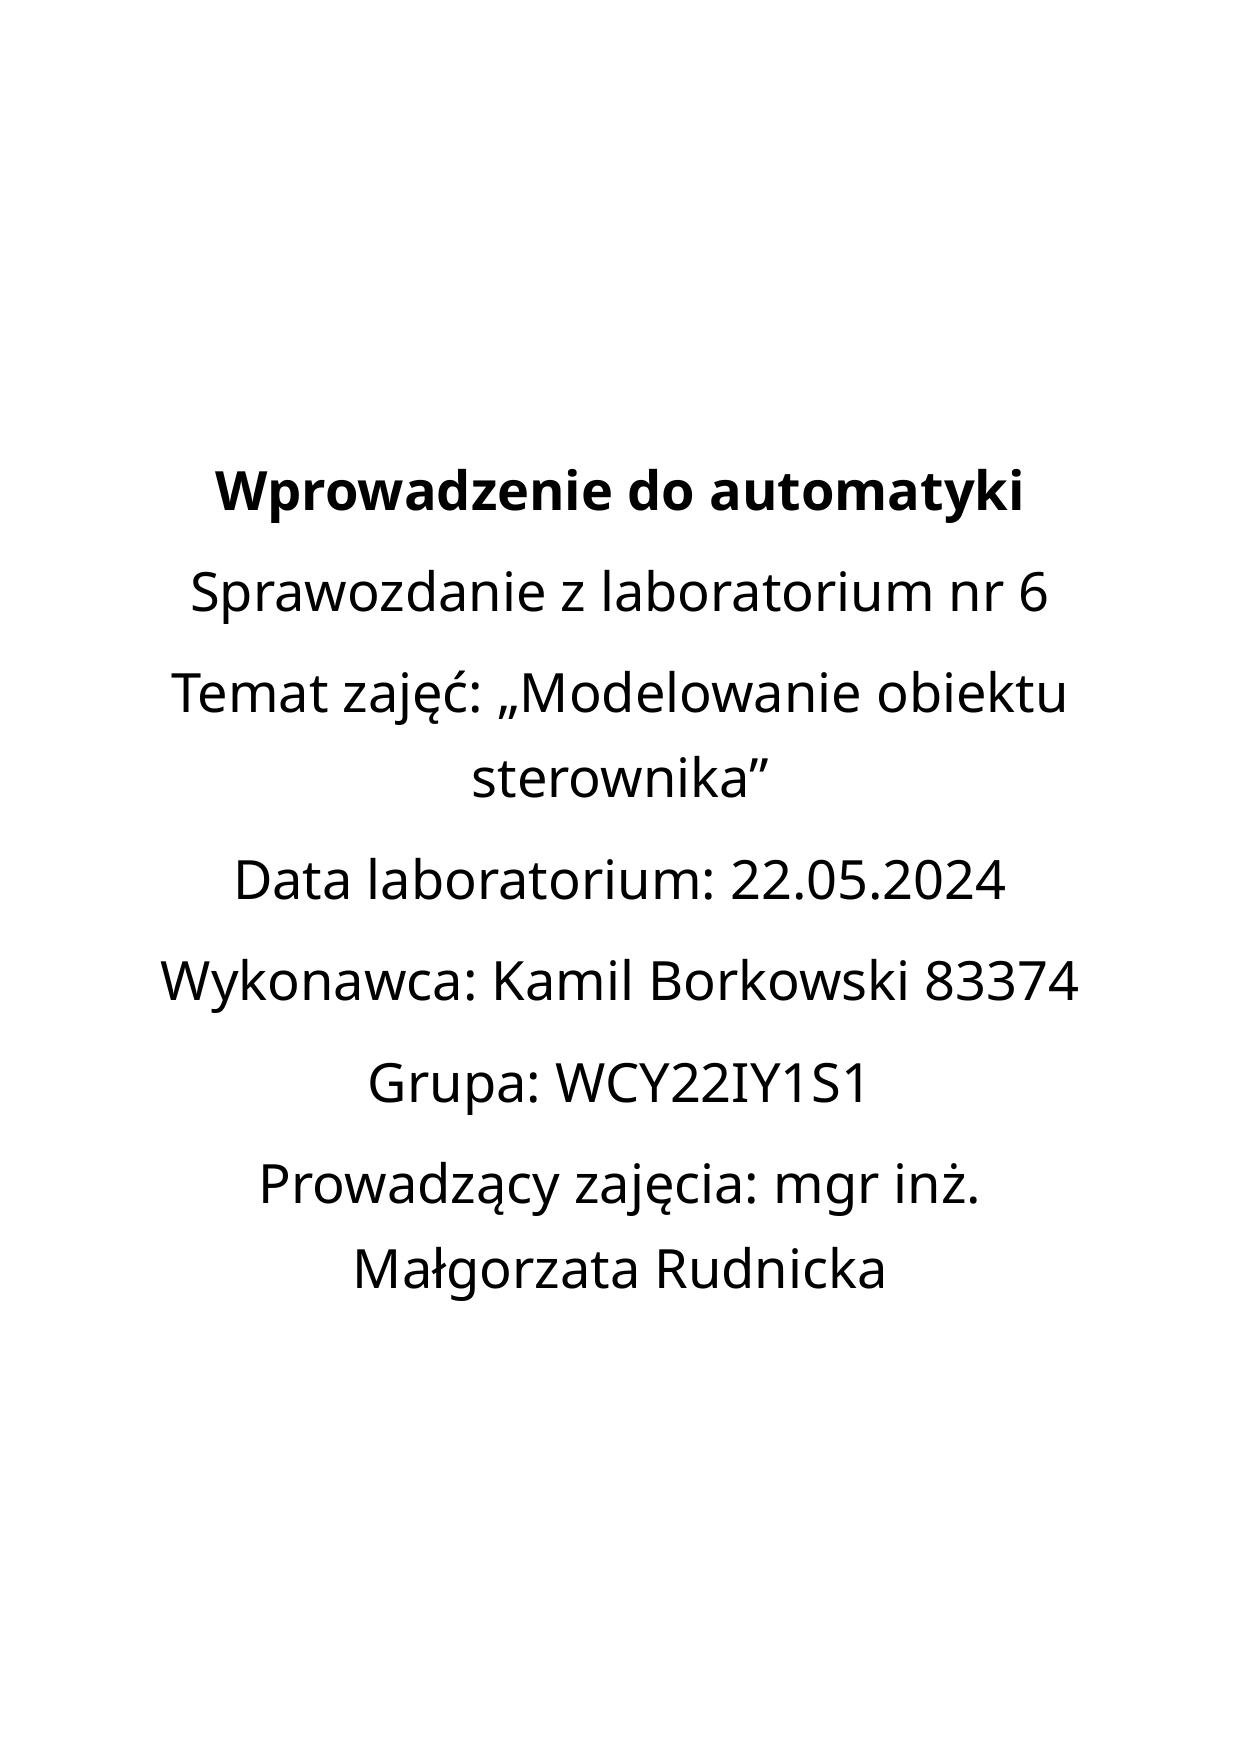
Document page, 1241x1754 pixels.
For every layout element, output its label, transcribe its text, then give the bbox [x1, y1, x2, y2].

text Temat zajęć: „Modelowanie obiektu sterownika” [148, 655, 1093, 813]
text Prowadzący zajęcia: mgr inż. Małgorzata Rudnicka [148, 1146, 1093, 1304]
text Sprawozdanie z laboratorium nr 6 [148, 553, 1093, 627]
text Wykonawca: Kamil Borkowski 83374 [148, 943, 1093, 1016]
text Data laboratorium: 22.05.2024 [148, 841, 1093, 915]
text Grupa: WCY22IY1S1 [148, 1044, 1093, 1118]
text Wprowadzenie do automatyki [148, 452, 1093, 526]
